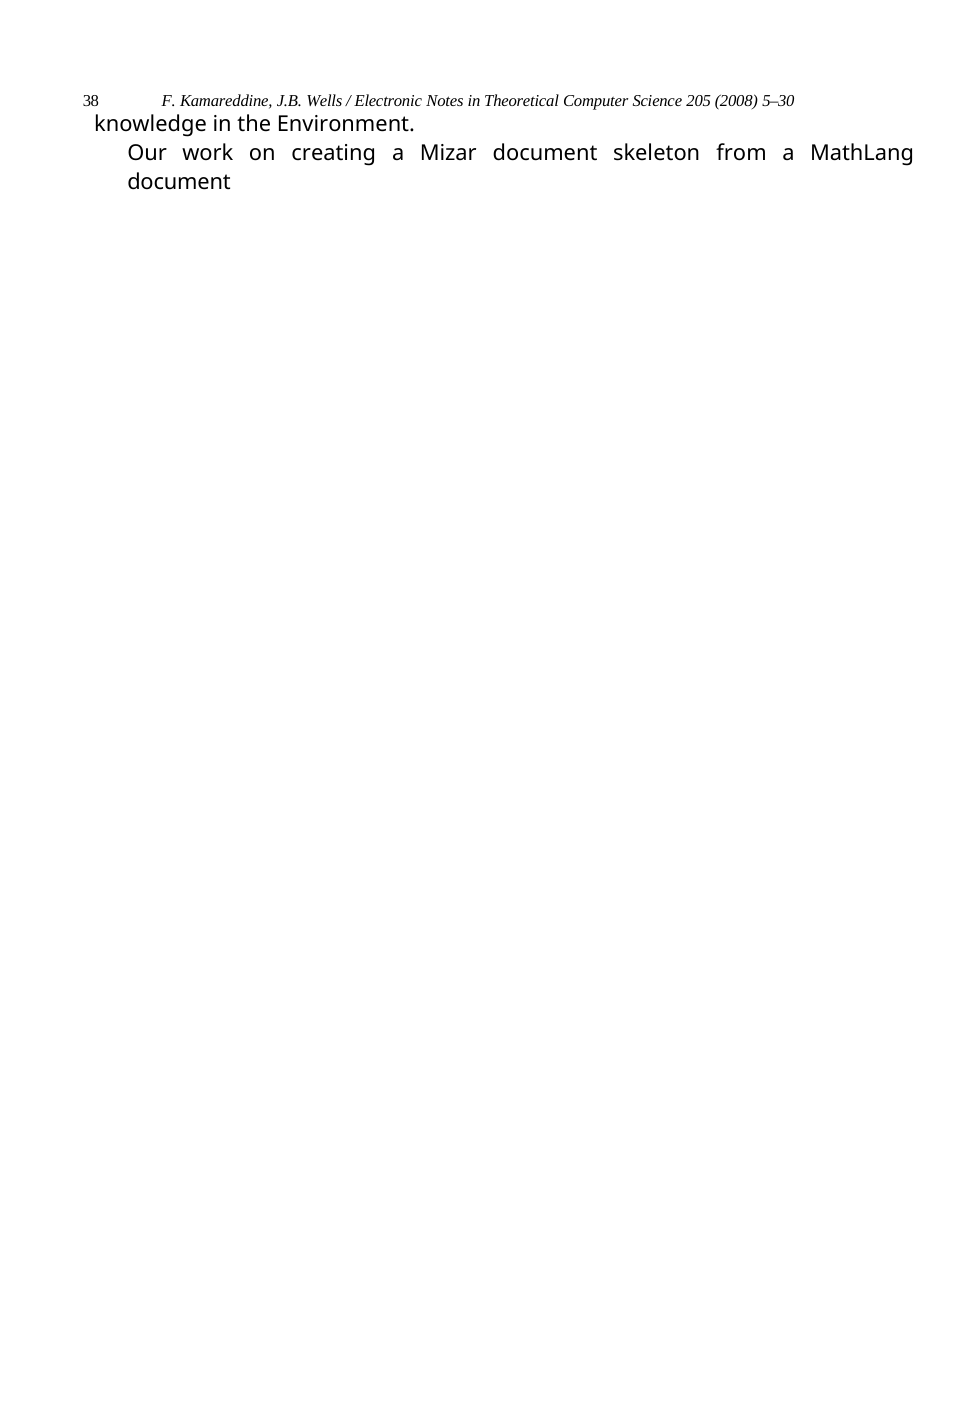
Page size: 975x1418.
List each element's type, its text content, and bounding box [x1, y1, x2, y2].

text Our work on creating a Mizar document skeleton from a MathLang document [127, 137, 914, 196]
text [94, 110, 893, 137]
